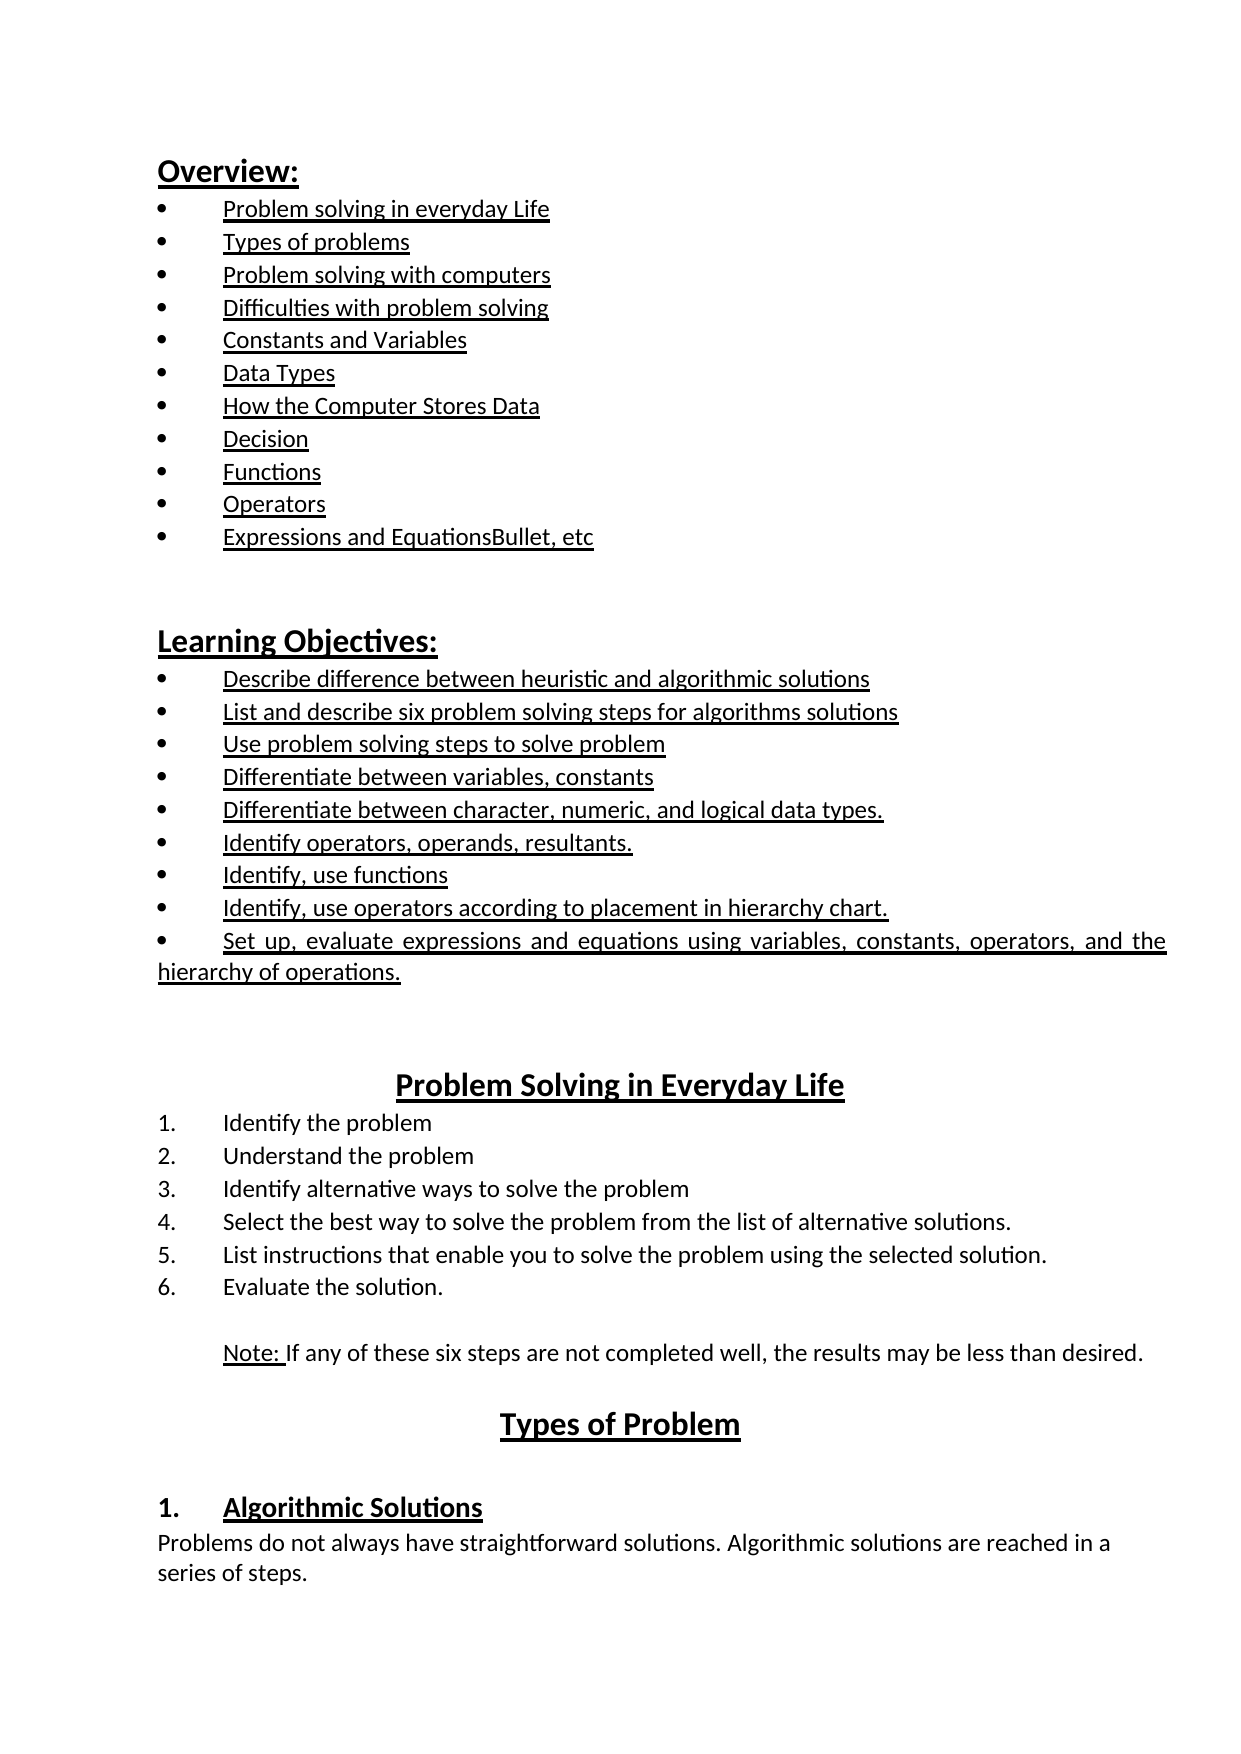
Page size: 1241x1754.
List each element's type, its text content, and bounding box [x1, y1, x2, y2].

subtitle Set up, evaluate expressions and equations using variables, constants, operators, and the hierarchy of operations. [157, 925, 1167, 986]
subtitle Identify, use operators according to placement in hierarchy chart. [157, 892, 1167, 923]
subtitle Identify the problem [157, 1107, 1167, 1138]
subtitle Evaluate the solution. [157, 1272, 1167, 1302]
subtitle Types of Problem [73, 1403, 1167, 1443]
subtitle Problem solving with computers [157, 259, 1167, 289]
subtitle List instructions that enable you to solve the problem using the selected solution. [157, 1239, 1167, 1269]
subtitle Problem solving in everyday Life [157, 193, 1167, 224]
subtitle Identify alternative ways to solve the problem [157, 1173, 1167, 1204]
subtitle List and describe six problem solving steps for algorithms solutions [157, 696, 1167, 726]
subtitle Problems do not always have straightforward solutions. Algorithmic solutions are reached in a series of steps. [157, 1527, 1167, 1588]
subtitle Identify operators, operands, resultants. [157, 827, 1167, 857]
subtitle Identify, use functions [157, 860, 1167, 890]
subtitle Understand the problem [157, 1140, 1167, 1171]
subtitle Overview: [157, 150, 1167, 191]
subtitle Select the best way to solve the problem from the list of alternative solutions. [157, 1206, 1167, 1236]
subtitle Learning Objectives: [157, 620, 1167, 661]
subtitle Differentiate between variables, constants [157, 761, 1167, 792]
subtitle Use problem solving steps to solve problem [157, 728, 1167, 759]
subtitle Functions [157, 456, 1167, 486]
subtitle Note: If any of these six steps are not completed well, the results may be less than desired. [223, 1337, 1167, 1368]
subtitle Algorithmic Solutions [157, 1489, 1167, 1524]
subtitle Constants and Variables [157, 324, 1167, 355]
subtitle Problem Solving in Everyday Life [73, 1064, 1167, 1105]
subtitle Difficulties with problem solving [157, 292, 1167, 322]
subtitle Decision [157, 423, 1167, 453]
subtitle Operators [157, 488, 1167, 519]
subtitle Expressions and EquationsBullet, etc [157, 521, 1167, 552]
subtitle Differentiate between character, numeric, and logical data types. [157, 794, 1167, 824]
subtitle Types of problems [157, 226, 1167, 257]
subtitle Data Types [157, 357, 1167, 388]
subtitle How the Computer Stores Data [157, 390, 1167, 421]
subtitle Describe difference between heuristic and algorithmic solutions [157, 663, 1167, 693]
